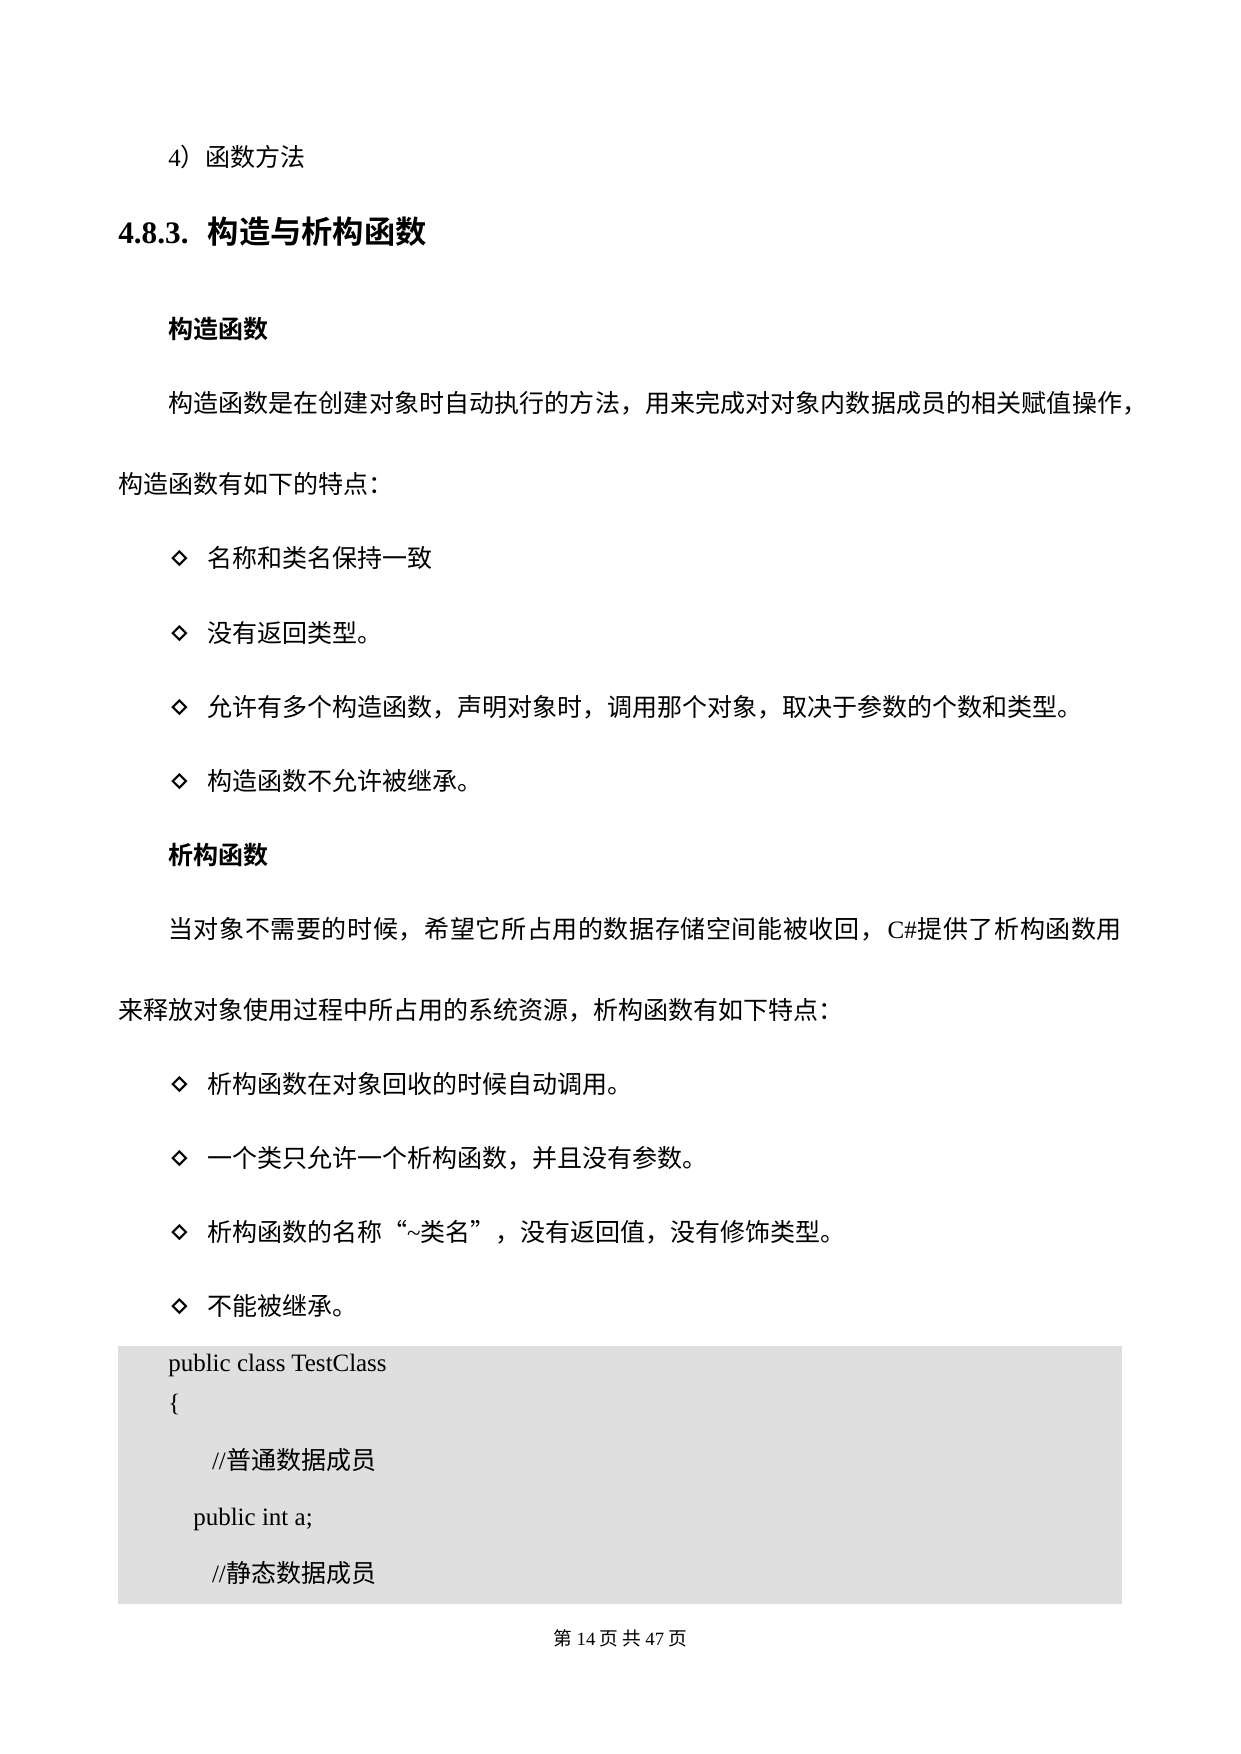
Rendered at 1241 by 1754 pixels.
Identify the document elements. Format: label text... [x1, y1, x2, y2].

text public int a; [118, 1500, 1122, 1532]
text { [118, 1386, 1122, 1419]
subtitle 构造与析构函数 [118, 197, 1122, 262]
list 名称和类名保持一致 [168, 524, 1122, 589]
list 析构函数的名称“~类名”，没有返回值，没有修饰类型。 [168, 1198, 1122, 1263]
text 当对象不需要的时候，希望它所占用的数据存储空间能被收回，C#提供了析构函数用来释放对象使用过程中所占用的系统资源，析构函数有如下特点： [118, 895, 1122, 1041]
list 构造函数不允许被继承。 [168, 747, 1122, 812]
text 析构函数 [118, 821, 1122, 886]
list 没有返回类型。 [168, 599, 1122, 664]
list 允许有多个构造函数，声明对象时，调用那个对象，取决于参数的个数和类型。 [168, 673, 1122, 738]
text 构造函数是在创建对象时自动执行的方法，用来完成对对象内数据成员的相关赋值操作，构造函数有如下的特点： [118, 369, 1122, 516]
list 一个类只允许一个析构函数，并且没有参数。 [168, 1124, 1122, 1189]
text 4）函数方法 [168, 123, 1122, 188]
text //普通数据成员 [118, 1426, 1122, 1491]
list 不能被继承。 [168, 1272, 1122, 1337]
text //静态数据成员 [118, 1539, 1122, 1604]
text 构造函数 [118, 295, 1122, 360]
list 析构函数在对象回收的时候自动调用。 [168, 1050, 1122, 1115]
text public class TestClass [118, 1346, 1122, 1379]
